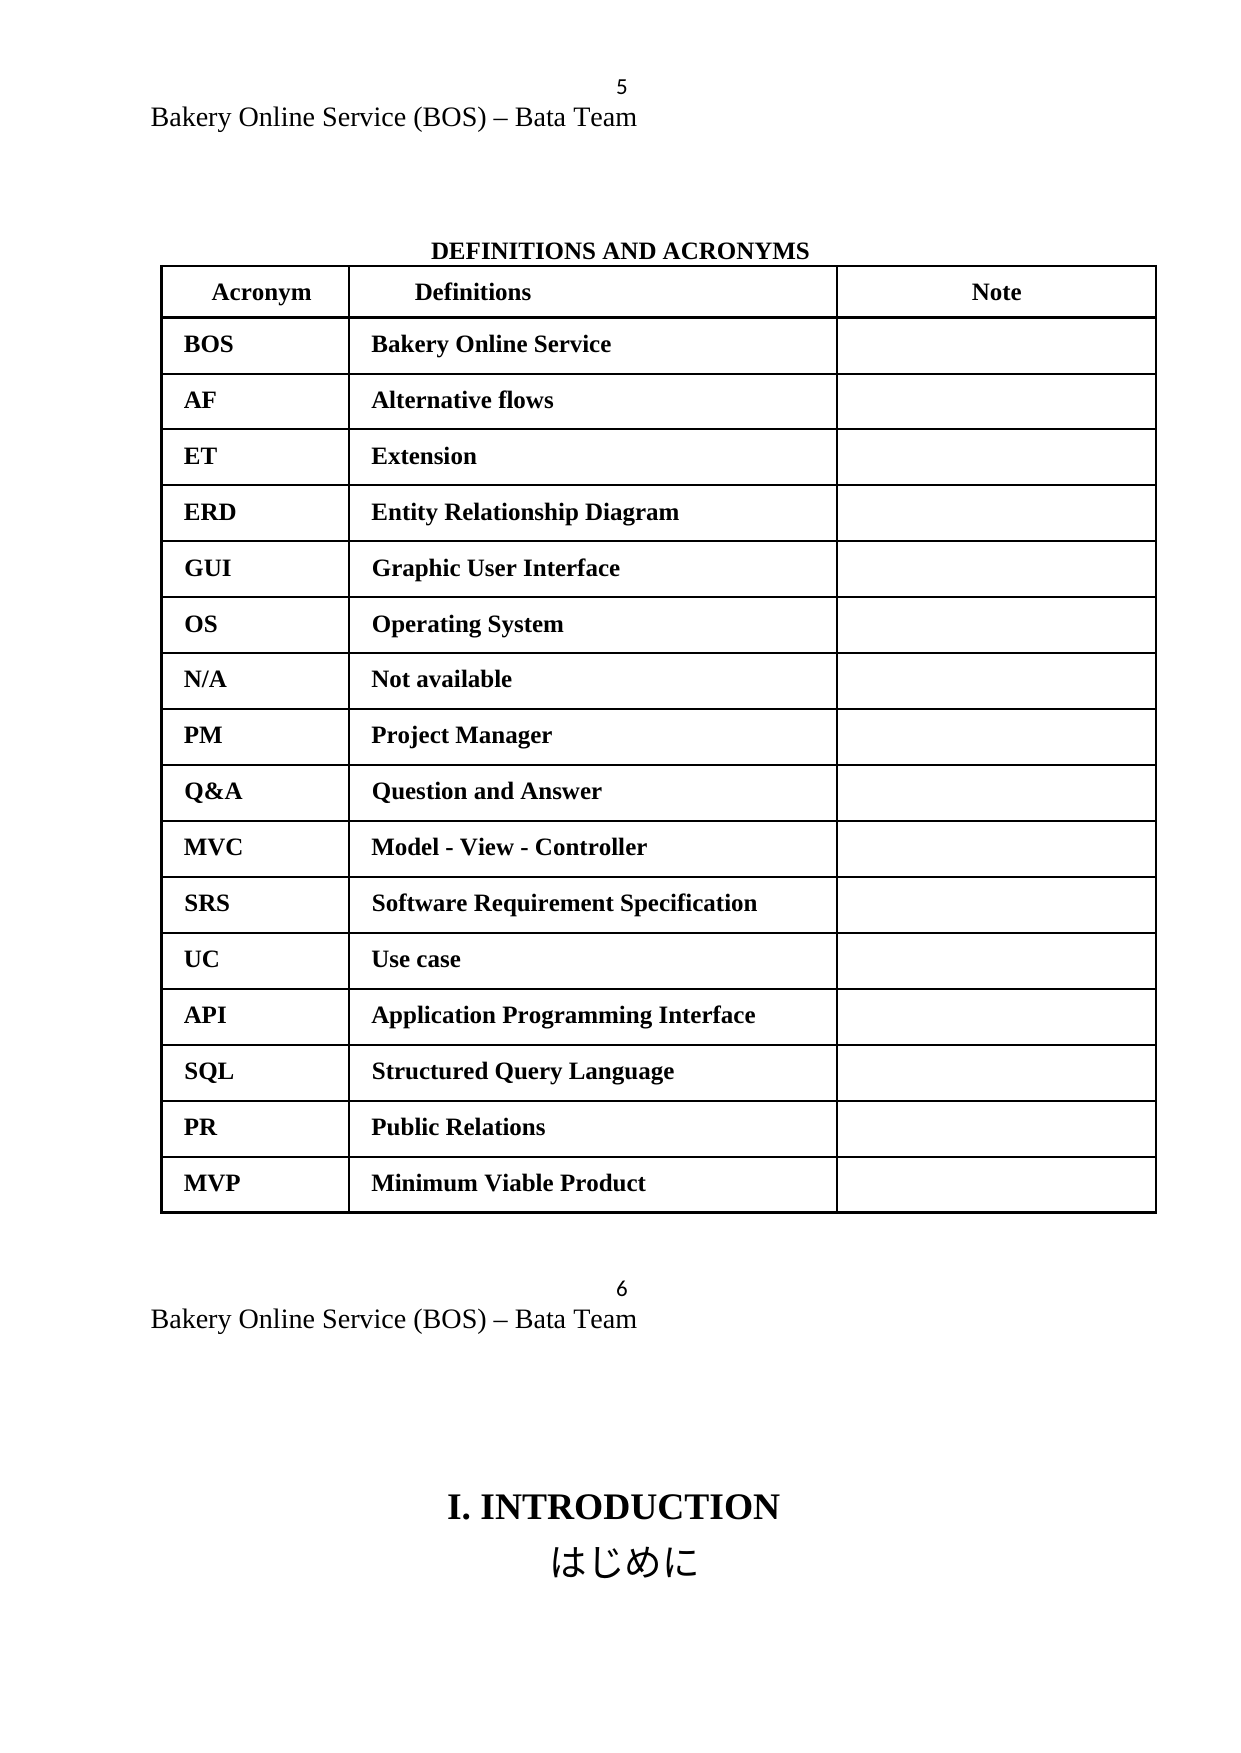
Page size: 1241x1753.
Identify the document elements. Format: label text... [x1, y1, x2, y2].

text Bakery Online Service (BOS) – Bata Team [150, 1302, 1170, 1334]
table_cell UC [163, 934, 348, 988]
table_cell [838, 375, 1155, 428]
table_cell Model - View - Controller [350, 822, 836, 876]
text 6 [616, 1274, 1170, 1302]
table_cell Graphic User Interface [350, 542, 836, 596]
table_cell Bakery Online Service [350, 319, 836, 372]
table_cell ET [163, 430, 348, 484]
table_cell Project Manager [350, 710, 836, 764]
text 5 [616, 72, 1170, 101]
table_cell [838, 542, 1155, 596]
table_cell BOS [163, 319, 348, 372]
table_cell [838, 990, 1155, 1044]
table_cell [838, 486, 1155, 540]
table_cell Q&A [163, 766, 348, 820]
table_cell PR [163, 1102, 348, 1156]
table_cell ERD [163, 486, 348, 540]
table_header Acronym [163, 267, 348, 316]
table_cell Minimum Viable Product [350, 1158, 836, 1211]
table_cell OS [163, 598, 348, 652]
table_cell Software Requirement Specification [350, 878, 836, 932]
table_cell MVP [163, 1158, 348, 1211]
table_cell [838, 822, 1155, 876]
table_cell Extension [350, 430, 836, 484]
table_header Definitions [350, 267, 836, 316]
table_cell [838, 878, 1155, 932]
table_header Note [838, 267, 1155, 316]
text DEFINITIONS AND ACRONYMS [431, 236, 1170, 265]
table_cell Question and Answer [350, 766, 836, 820]
table_cell MVC [163, 822, 348, 876]
table_cell [838, 766, 1155, 820]
table_cell [838, 1046, 1155, 1099]
table_cell [838, 710, 1155, 764]
table_cell AF [163, 375, 348, 428]
table_cell N/A [163, 654, 348, 708]
table_cell Structured Query Language [350, 1046, 836, 1099]
table_cell Not available [350, 654, 836, 708]
table_cell Entity Relationship Diagram [350, 486, 836, 540]
text I. INTRODUCTION [447, 1484, 1170, 1528]
table_cell [838, 1102, 1155, 1156]
table_cell [838, 654, 1155, 708]
table_cell SRS [163, 878, 348, 932]
table_cell Alternative flows [350, 375, 836, 428]
table_cell SQL [163, 1046, 348, 1099]
table_cell [838, 934, 1155, 988]
table_cell [838, 598, 1155, 652]
table_cell [838, 430, 1155, 484]
table_cell Operating System [350, 598, 836, 652]
text Bakery Online Service (BOS) – Bata Team [150, 101, 1170, 133]
table_cell API [163, 990, 348, 1044]
table_cell Application Programming Interface [350, 990, 836, 1044]
table_cell Use case [350, 934, 836, 988]
table_cell PM [163, 710, 348, 764]
table_cell [838, 1158, 1155, 1211]
text はじめに [549, 1533, 1170, 1587]
table_cell [838, 319, 1155, 372]
table_cell Public Relations [350, 1102, 836, 1156]
table_cell GUI [163, 542, 348, 596]
